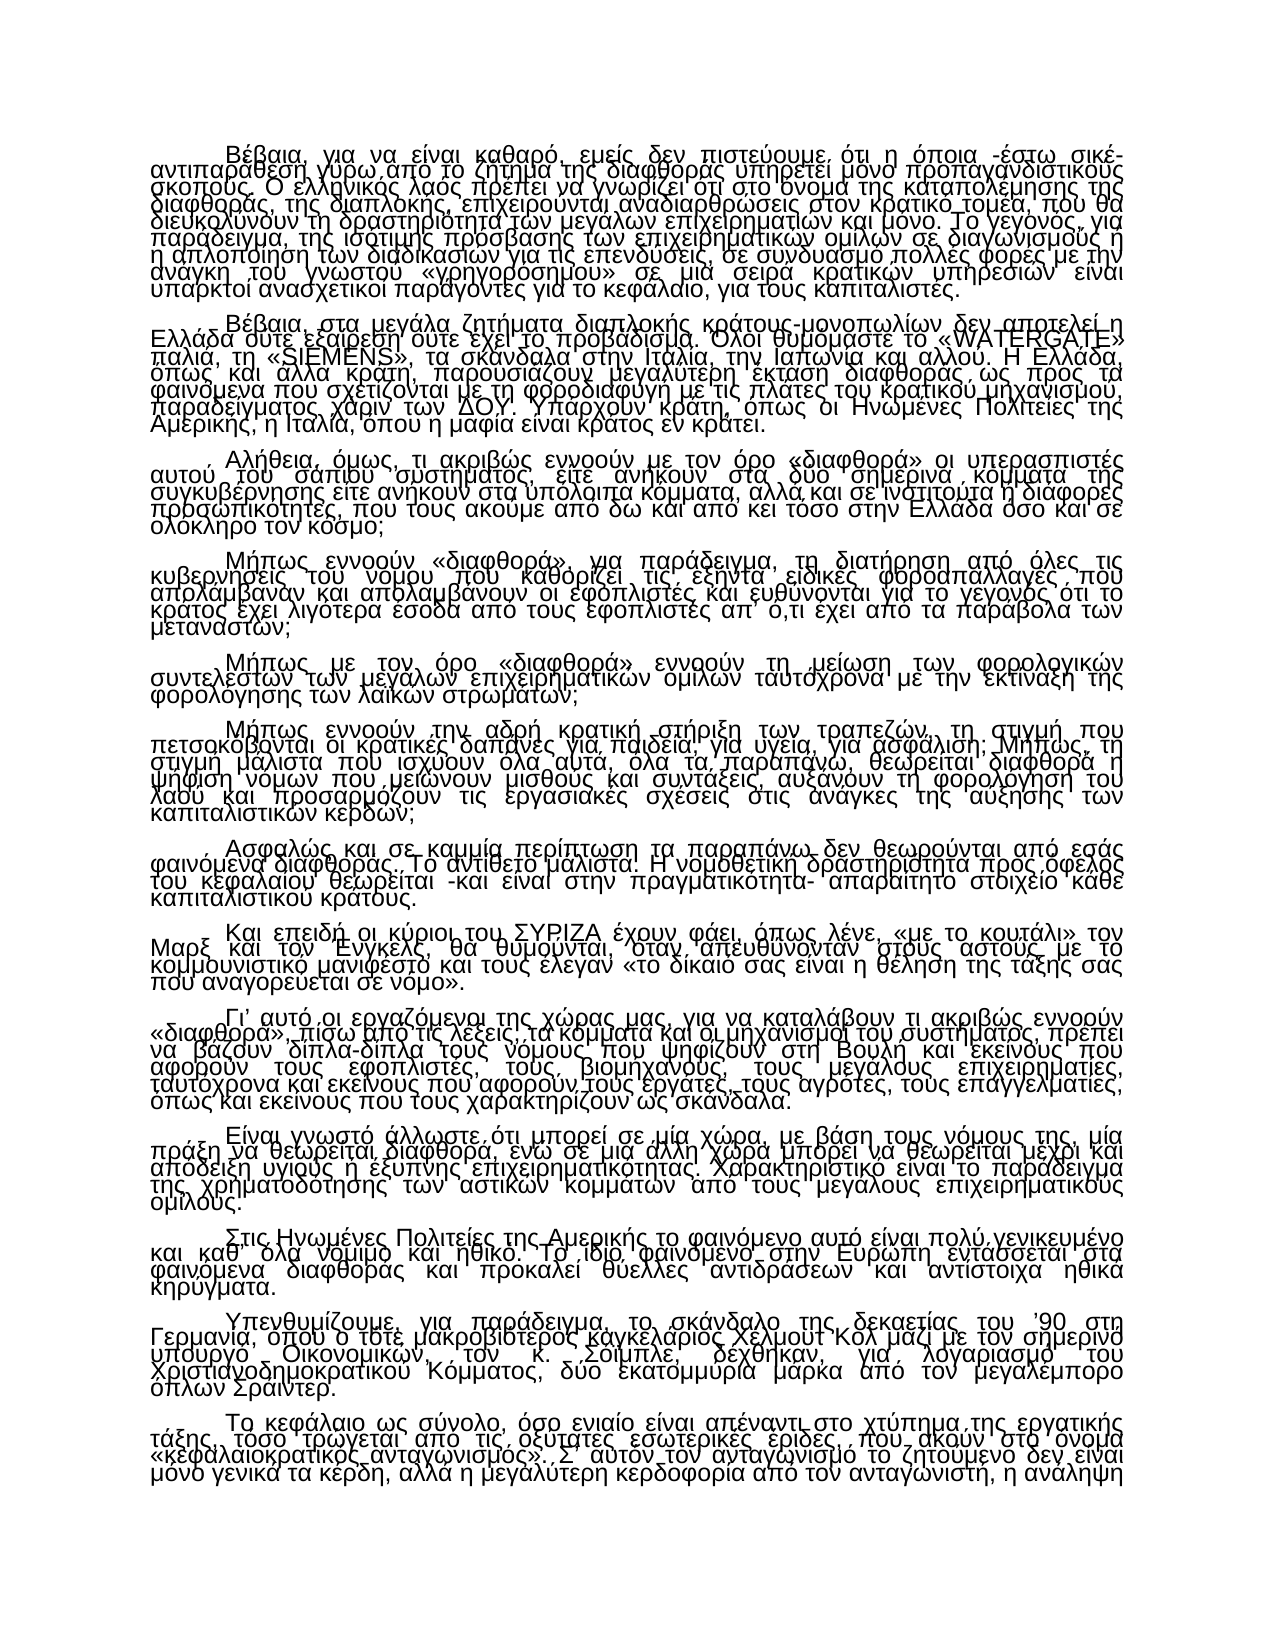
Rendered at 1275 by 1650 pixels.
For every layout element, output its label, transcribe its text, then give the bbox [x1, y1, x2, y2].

text Υπενθυμίζουμε, για παράδειγμα, το σκάνδαλο της δεκαετίας του ’90 στη Γερμανία, όπου ο τότε μακροβιότερος καγκελάριος Χέλμουτ Κολ μαζί με τον σημερινό υπουργό Οικονομικών, τον κ. Σόϊμπλε, δέχθηκαν, για λογαριασμό του Χριστιανοδημοκρατικού Κόμματος, δύο εκατομμύρια μάρκα από τον μεγαλέμπορο όπλων Σράιντερ. [150, 1317, 1125, 1402]
text Μήπως εννοούν «διαφθορά», για παράδειγμα, τη διατήρηση από όλες τις κυβερνήσεις του νόμου που καθορίζει τις εξήντα ειδικές φοροαπαλλαγές που απολάμβαναν και απολαμβάνουν οι εφοπλιστές και ευθύνονται για το γεγονός ότι το κράτος έχει λιγότερα έσοδα από τους εφοπλιστές απ’ ό,τι έχει από τα παράβολα των μεταναστών; [150, 556, 1125, 641]
text Γι’ αυτό οι εργαζόμενοι της χώρας μας, για να καταλάβουν τι ακριβώς εννοούν «διαφθορά», πίσω από τις λέξεις, τα κόμματα και οι μηχανισμοί του συστήματος, πρέπει να βάζουν δίπλα-δίπλα τους νόμους που ψηφίζουν στη Βουλή και εκείνους που αφορούν τους εφοπλιστές, τους βιομήχανους, τους μεγάλους επιχειρηματίες, ταυτόχρονα και εκείνους που αφορούν τους εργάτες, τους αγρότες, τους επαγγελματίες, όπως και εκείνους που τους χαρακτηρίζουν ως σκάνδαλα. [150, 1013, 1125, 1114]
text Ασφαλώς και σε καμμία περίπτωση τα παραπάνω δεν θεωρούνται από εσάς φαινόμενα διαφθοράς. Το αντίθετο μάλιστα. H νομοθετική δραστηριότητα προς όφελος του κεφαλαίου θεωρείται -και είναι στην πραγματικότητα- απαραίτητο στοιχείο κάθε καπιταλιστικού κράτους. [150, 844, 1125, 911]
text Και επειδή οι κύριοι του ΣΥΡΙΖΑ έχουν φάει, όπως λένε, «με το κουτάλι» τον Μαρξ και τον Ένγκελς, θα θυμούνται, όταν απευθύνονταν στους αστούς με το κομμουνιστικό μανιφέστο και τους έλεγαν «το δίκαιό σας είναι η θέληση της τάξης σας που αναγορεύεται σε νόμο». [150, 928, 1125, 996]
text Μήπως εννοούν την αδρή κρατική στήριξη των τραπεζών, τη στιγμή που πετσοκόβονται οι κρατικές δαπάνες για παιδεία, για υγεία, για ασφάλιση; Μήπως, τη στιγμή μάλιστα που ισχύουν όλα αυτά, όλα τα παραπάνω, θεωρείται διαφθορά η ψήφιση νόμων που μειώνουν μισθούς και συντάξεις, αυξάνουν τη φορολόγηση του λαού και προσαρμόζουν τις εργασιακές σχέσεις στις ανάγκες της αύξησης των καπιταλιστικών κερδών; [150, 725, 1125, 827]
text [150, 1418, 1125, 1486]
text Είναι γνωστό άλλωστε ότι μπορεί σε μία χώρα, με βάση τους νόμους της, μία πράξη να θεωρείται διαφθορά, ενώ σε μια άλλη χώρα μπορεί να θεωρείται μέχρι και απόδειξη υγιούς ή έξυπνης επιχειρηματικότητας. Χαρακτηριστικό είναι το παράδειγμα της χρηματοδότησης των αστικών κομμάτων από τους μεγάλους επιχειρηματικούς ομίλους. [150, 1131, 1125, 1216]
text Βέβαια, στα μεγάλα ζητήματα διαπλοκής κράτους-μονοπωλίων δεν αποτελεί η Ελλάδα ούτε εξαίρεση ούτε έχει το προβάδισμα. Όλοι θυμόμαστε το «WATERGATE» παλιά, τη «SIEMENS», τα σκάνδαλα στην Ιταλία, την Ιαπωνία και αλλού. Η Ελλάδα, όπως και άλλα κράτη, παρουσιάζουν μεγαλύτερη έκταση διαφθοράς ως προς τα φαινόμενα που σχετίζονται με τη φοροδιαφυγή με τις πλάτες του κρατικού μηχανισμού, παραδείγματος χάριν των ΔΟΥ. Υπάρχουν κράτη, όπως οι Ηνωμένες Πολιτείες της Αμερικής, η Ιταλία, όπου η μαφία είναι κράτος εν κράτει. [150, 319, 1125, 438]
text Μήπως με τον όρο «διαφθορά» εννοούν τη μείωση των φορολογικών συντελεστών των μεγάλων επιχειρηματικών ομίλων ταυτόχρονα με την εκτίναξη της φορολόγησης των λαϊκών στρωμάτων; [150, 658, 1125, 708]
text Βέβαια, για να είναι καθαρό, εμείς δεν πιστεύουμε ότι η όποια -έστω σικέ- αντιπαράθεση γύρω από το ζήτημα της διαφθοράς υπηρετεί μόνο προπαγανδιστικούς σκοπούς. Ο ελληνικός λαός πρέπει να γνωρίζει ότι στο όνομα της καταπολέμησης της διαφθοράς, της διαπλοκής, επιχειρούνται αναδιαρθρώσεις στον κρατικό τομέα, που θα διευκολύνουν τη δραστηριότητα των μεγάλων επιχειρηματιών και μόνο. Το γεγονός, για παράδειγμα, της ισότιμης πρόσβασης των επιχειρηματικών ομίλων σε διαγωνισμούς ή η απλοποίηση των διαδικασιών για τις επενδύσεις, σε συνδυασμό πολλές φορές με την ανάγκη του γνωστού «γρηγορόσημου» σε μια σειρά κρατικών υπηρεσιών είναι υπαρκτοί ανασχετικοί παράγοντες για το κεφάλαιο, για τους καπιταλιστές. [150, 150, 1125, 303]
text Στις Ηνωμένες Πολιτείες της Αμερικής το φαινόμενο αυτό είναι πολύ γενικευμένο και καθ’ όλα νόμιμο και ηθικό. Το ίδιο φαινόμενο στην Ευρώπη εντάσσεται στα φαινόμενα διαφθοράς και προκαλεί θύελλες αντιδράσεων και αντίστοιχα ηθικά κηρύγματα. [150, 1232, 1125, 1300]
text Αλήθεια, όμως, τι ακριβώς εννοούν με τον όρο «διαφθορά» οι υπερασπιστές αυτού του σάπιου συστήματος, είτε ανήκουν στα δύο σημερινά κόμματα της συγκυβέρνησης είτε ανήκουν στα υπόλοιπα κόμματα, αλλά και σε ινστιτούτα ή διάφορες προσωπικότητες, που τους ακούμε από δω και από κει τόσο στην Ελλάδα όσο και σε ολόκληρο τον κόσμο; [150, 455, 1125, 539]
